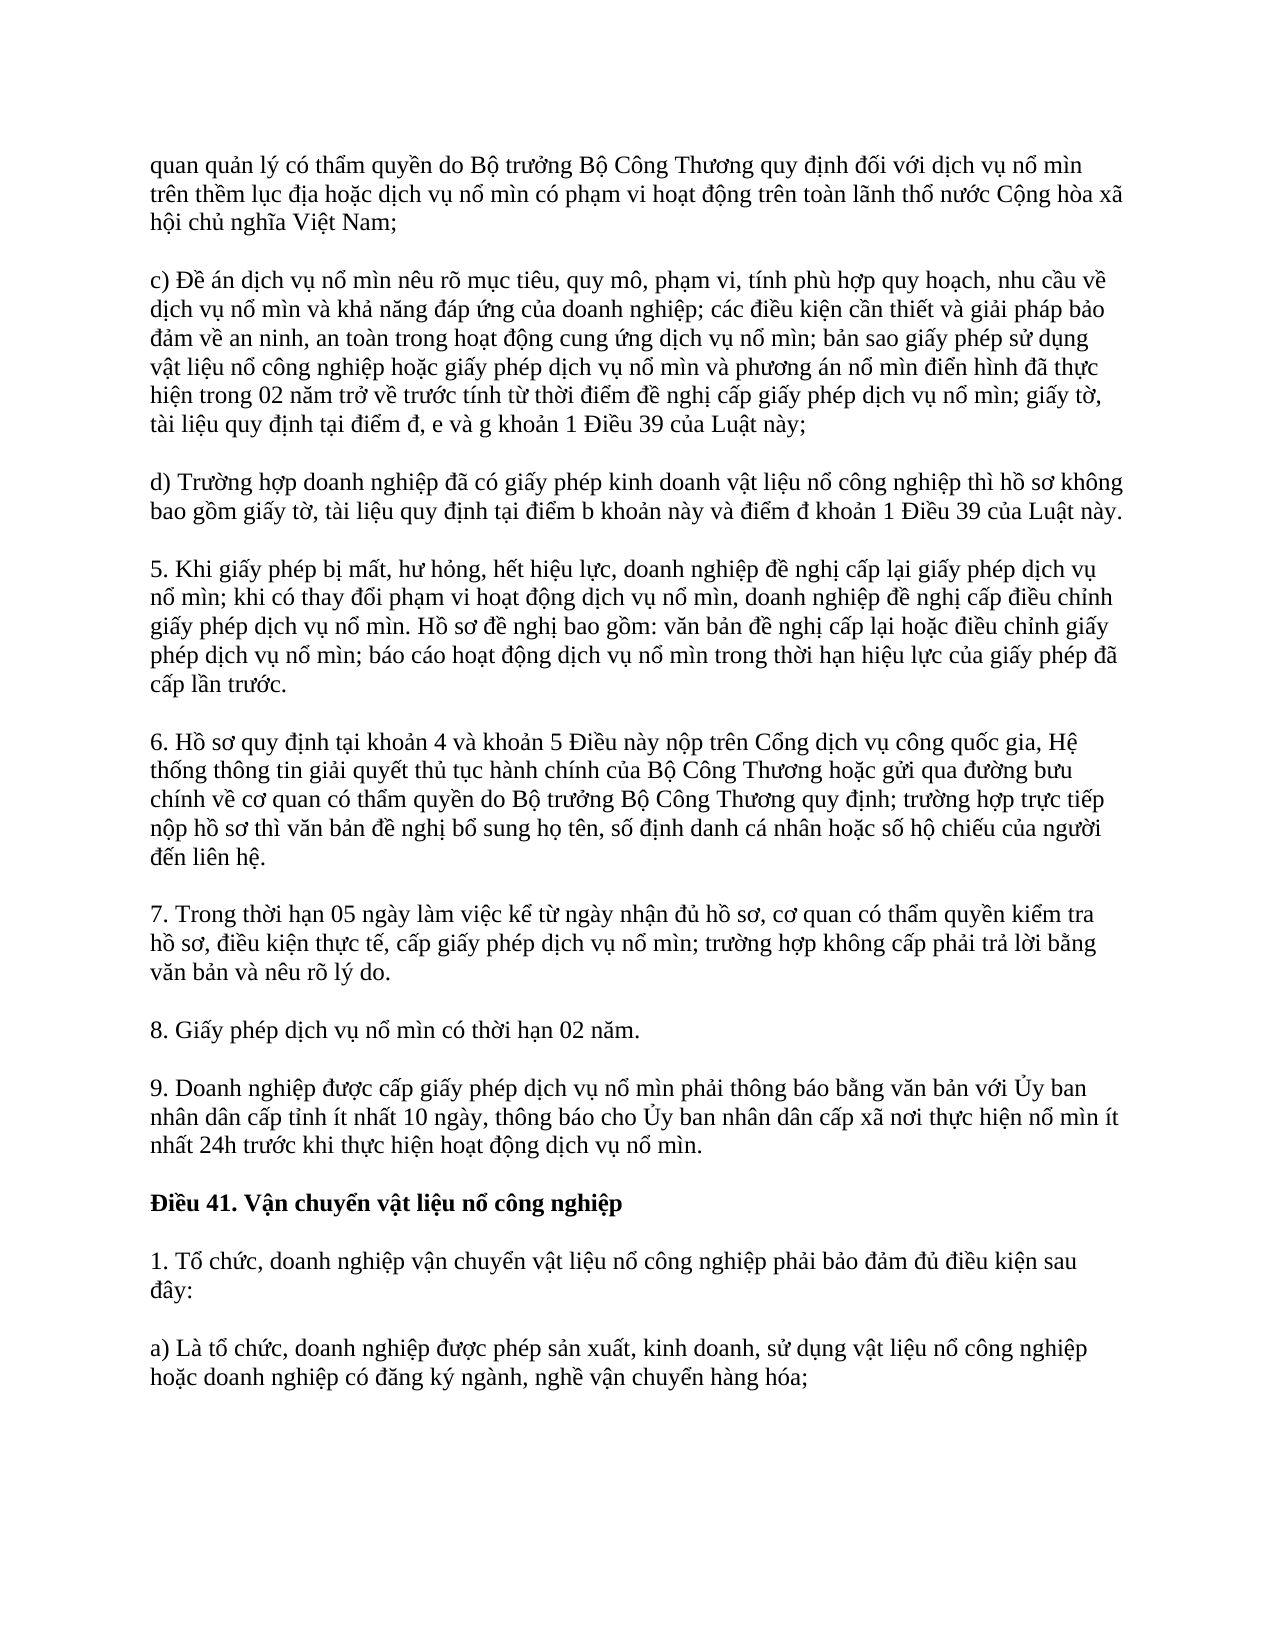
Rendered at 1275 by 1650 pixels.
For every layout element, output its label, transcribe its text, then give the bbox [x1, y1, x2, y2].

text 9. Doanh nghiệp được cấp giấy phép dịch vụ nổ mìn phải thông báo bằng văn bản với Ủy ban nhân dân cấp tỉnh ít nhất 10 ngày, thông báo cho Ủy ban nhân dân cấp xã nơi thực hiện nổ mìn ít nhất 24h trước khi thực hiện hoạt động dịch vụ nổ mìn. [150, 1073, 1125, 1159]
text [150, 150, 1125, 236]
text c) Đề án dịch vụ nổ mìn nêu rõ mục tiêu, quy mô, phạm vi, tính phù hợp quy hoạch, nhu cầu về dịch vụ nổ mìn và khả năng đáp ứng của doanh nghiệp; các điều kiện cần thiết và giải pháp bảo đảm về an ninh, an toàn trong hoạt động cung ứng dịch vụ nổ mìn; bản sao giấy phép sử dụng vật liệu nổ công nghiệp hoặc giấy phép dịch vụ nổ mìn và phương án nổ mìn điển hình đã thực hiện trong 02 năm trở về trước tính từ thời điểm đề nghị cấp giấy phép dịch vụ nổ mìn; giấy tờ, tài liệu quy định tại điểm đ, e và g khoản 1 Điều 39 của Luật này; [150, 265, 1125, 438]
text Điều 41. Vận chuyển vật liệu nổ công nghiệp [150, 1188, 1125, 1217]
text 8. Giấy phép dịch vụ nổ mìn có thời hạn 02 năm. [150, 1015, 1125, 1044]
text 1. Tổ chức, doanh nghiệp vận chuyển vật liệu nổ công nghiệp phải bảo đảm đủ điều kiện sau đây: [150, 1246, 1125, 1304]
text 7. Trong thời hạn 05 ngày làm việc kể từ ngày nhận đủ hồ sơ, cơ quan có thẩm quyền kiểm tra hồ sơ, điều kiện thực tế, cấp giấy phép dịch vụ nổ mìn; trường hợp không cấp phải trả lời bằng văn bản và nêu rõ lý do. [150, 899, 1125, 986]
text 5. Khi giấy phép bị mất, hư hỏng, hết hiệu lực, doanh nghiệp đề nghị cấp lại giấy phép dịch vụ nổ mìn; khi có thay đổi phạm vi hoạt động dịch vụ nổ mìn, doanh nghiệp đề nghị cấp điều chỉnh giấy phép dịch vụ nổ mìn. Hồ sơ đề nghị bao gồm: văn bản đề nghị cấp lại hoặc điều chỉnh giấy phép dịch vụ nổ mìn; báo cáo hoạt động dịch vụ nổ mìn trong thời hạn hiệu lực của giấy phép đã cấp lần trước. [150, 554, 1125, 697]
text a) Là tổ chức, doanh nghiệp được phép sản xuất, kinh doanh, sử dụng vật liệu nổ công nghiệp hoặc doanh nghiệp có đăng ký ngành, nghề vận chuyển hàng hóa; [150, 1333, 1125, 1390]
text 6. Hồ sơ quy định tại khoản 4 và khoản 5 Điều này nộp trên Cổng dịch vụ công quốc gia, Hệ thống thông tin giải quyết thủ tục hành chính của Bộ Công Thương hoặc gửi qua đường bưu chính về cơ quan có thẩm quyền do Bộ trưởng Bộ Công Thương quy định; trường hợp trực tiếp nộp hồ sơ thì văn bản đề nghị bổ sung họ tên, số định danh cá nhân hoặc số hộ chiếu của người đến liên hệ. [150, 727, 1125, 870]
text d) Trường hợp doanh nghiệp đã có giấy phép kinh doanh vật liệu nổ công nghiệp thì hồ sơ không bao gồm giấy tờ, tài liệu quy định tại điểm b khoản này và điểm đ khoản 1 Điều 39 của Luật này. [150, 467, 1125, 524]
